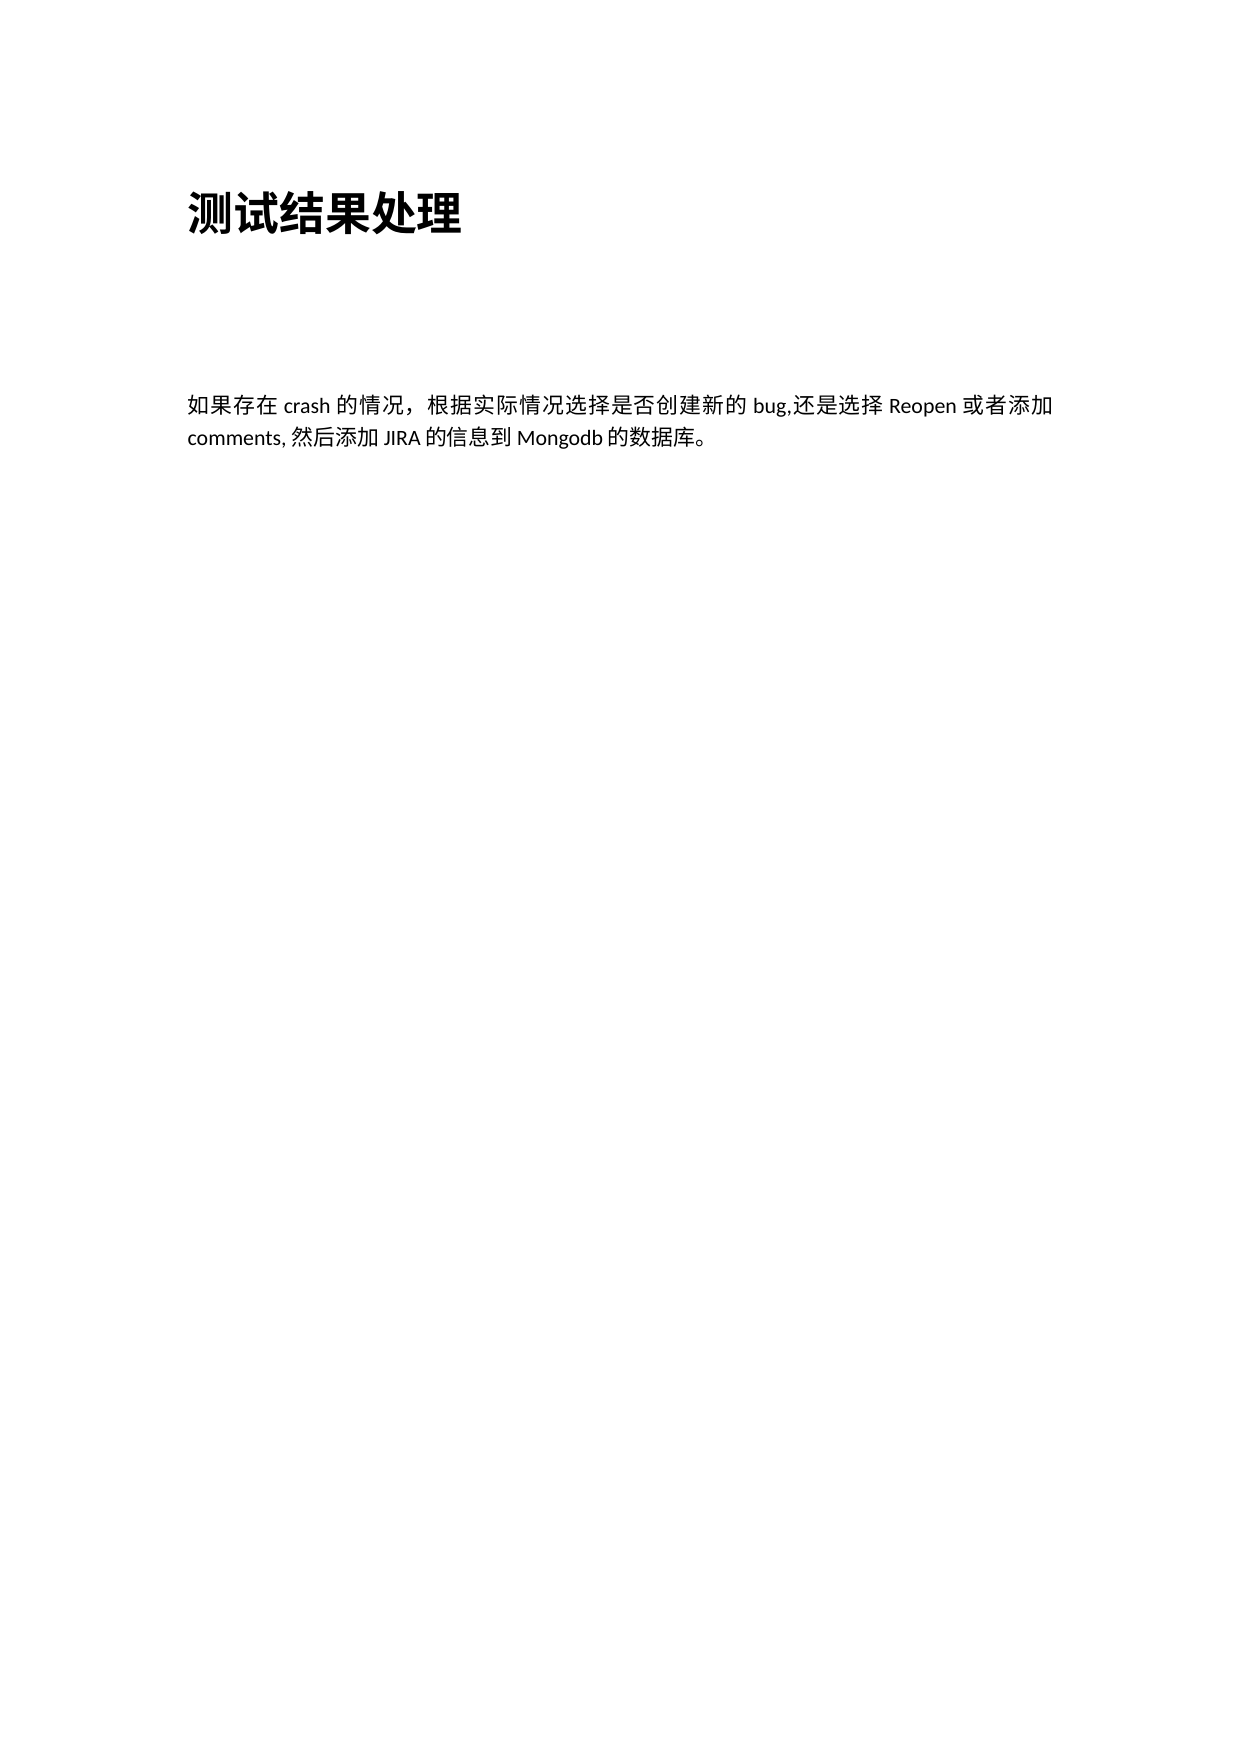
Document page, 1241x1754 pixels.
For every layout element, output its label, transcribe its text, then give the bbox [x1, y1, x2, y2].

text 如果存在crash的情况，根据实际情况选择是否创建新的bug,还是选择Reopen或者添加comments, 然后添加JIRA的信息到Mongodb的数据库。 [187, 387, 1053, 452]
subtitle 测试结果处理 [187, 162, 1053, 259]
